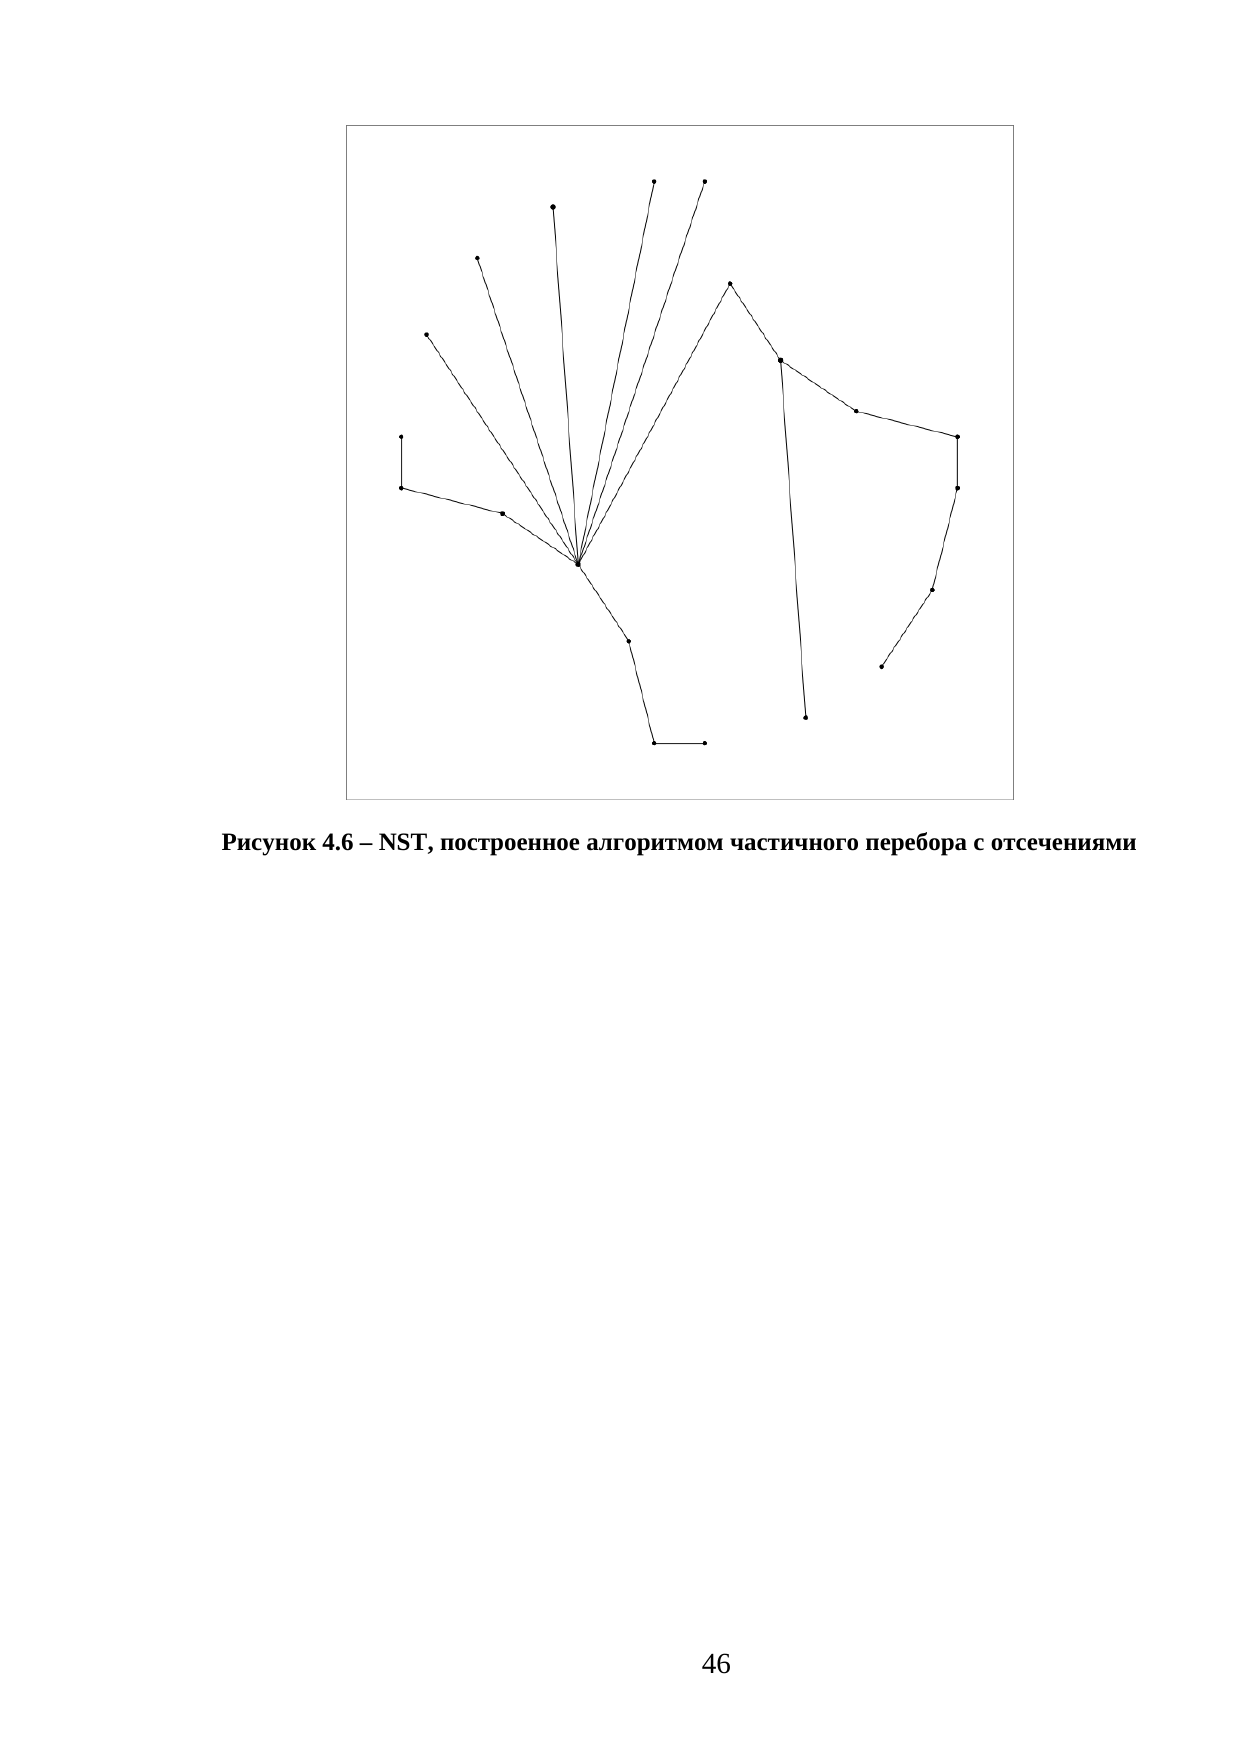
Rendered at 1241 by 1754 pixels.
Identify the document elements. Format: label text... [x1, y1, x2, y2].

picture [335, 118, 1023, 806]
text Рисунок 4.6 – NST, построенное алгоритмом частичного перебора с отсечениями [177, 818, 1181, 856]
